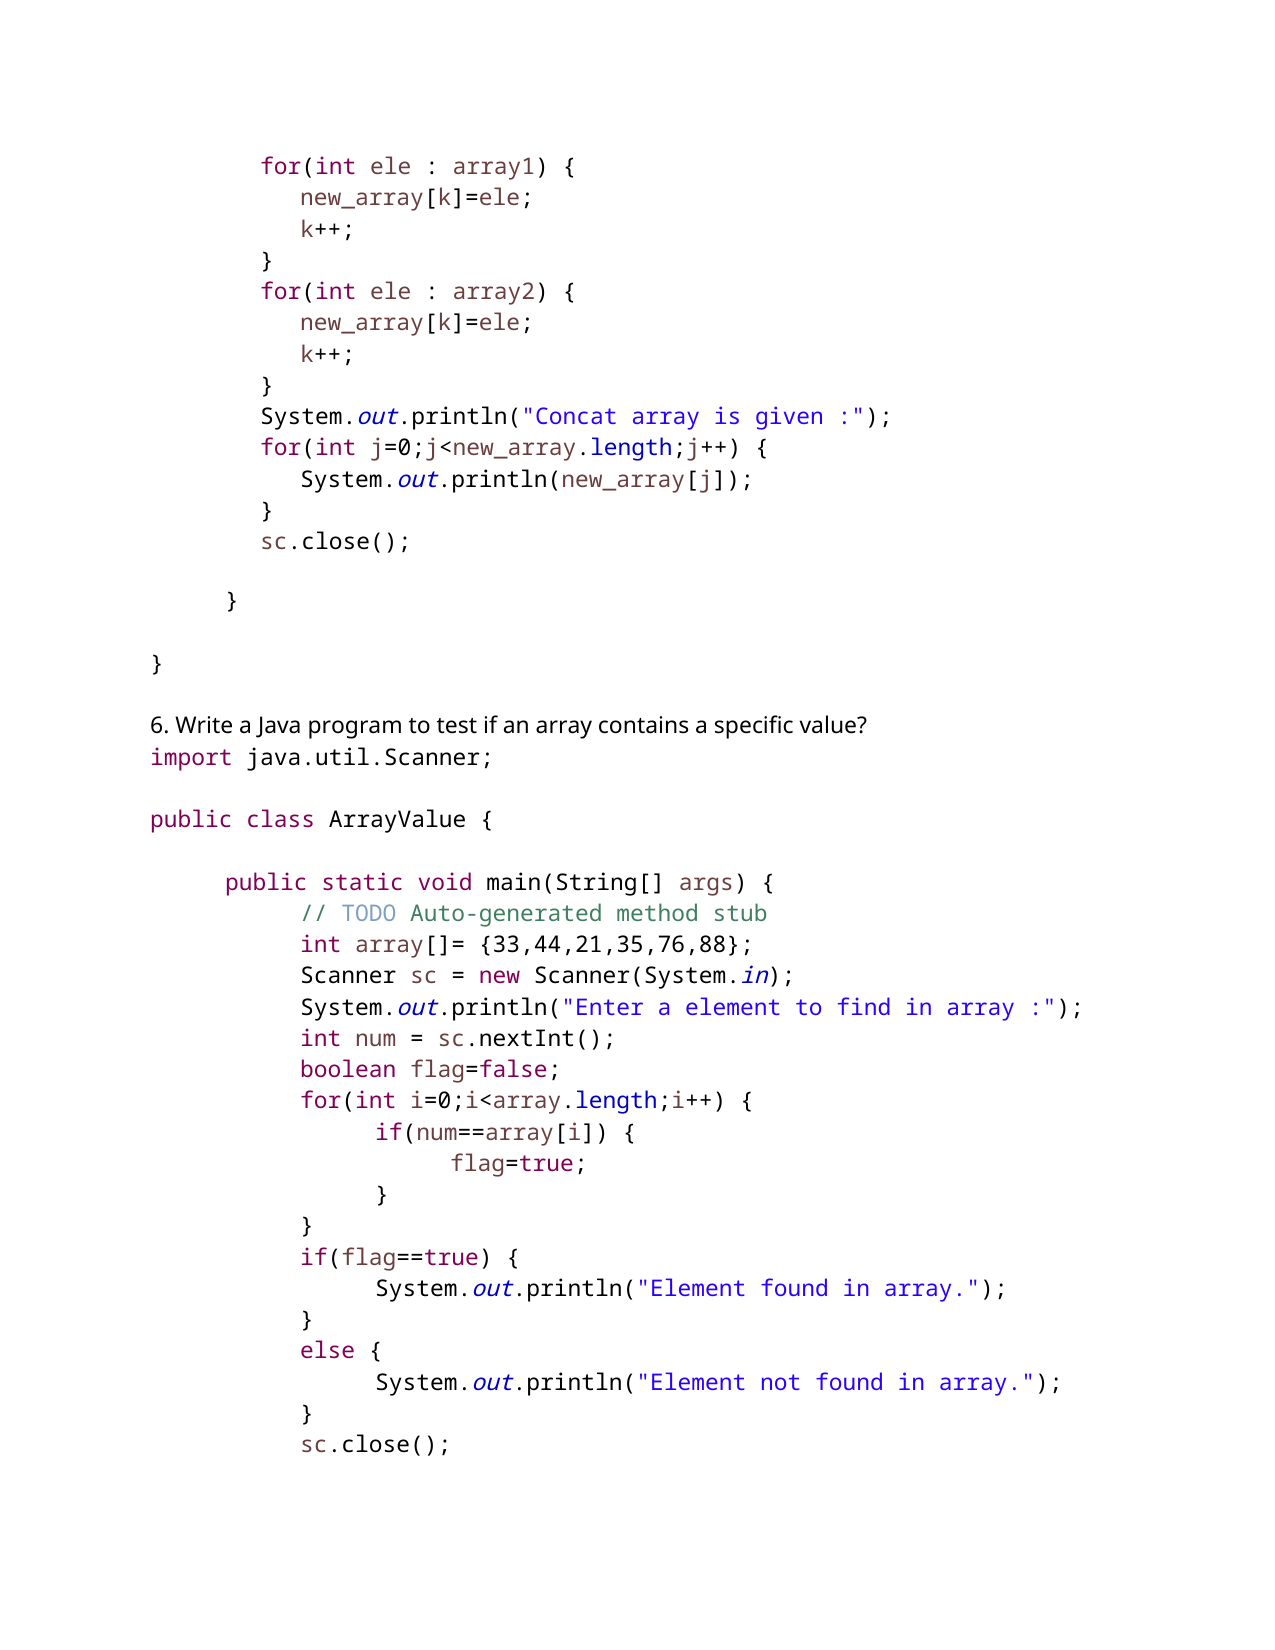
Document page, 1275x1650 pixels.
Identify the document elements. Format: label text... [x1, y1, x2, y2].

text public static void main(String[] args) { [150, 866, 1125, 897]
text } [150, 369, 1125, 400]
text int num = sc.nextInt(); [150, 1022, 1125, 1053]
text } [150, 494, 1125, 525]
text } [150, 1397, 1125, 1428]
text 6. Write a Java program to test if an array contains a specific value? [150, 709, 1125, 741]
text System.out.println(new_array[j]); [150, 462, 1125, 494]
text for(int ele : array2) { [150, 275, 1125, 306]
text } [150, 1209, 1125, 1241]
text Scanner sc = new Scanner(System.in); [150, 959, 1125, 991]
text // TODO Auto-generated method stub [150, 897, 1125, 928]
text int array[]= {33,44,21,35,76,88}; [150, 928, 1125, 959]
text } [150, 1178, 1125, 1209]
text } [150, 244, 1125, 275]
text } [150, 1303, 1125, 1334]
text System.out.println("Element not found in array."); [150, 1366, 1125, 1397]
text if(num==array[i]) { [150, 1116, 1125, 1147]
text k++; [150, 212, 1125, 244]
text new_array[k]=ele; [150, 306, 1125, 337]
text public class ArrayValue { [150, 803, 1125, 834]
text sc.close(); [150, 1428, 1125, 1459]
text boolean flag=false; [150, 1053, 1125, 1084]
text flag=true; [150, 1147, 1125, 1178]
text for(int j=0;j<new_array.length;j++) { [150, 431, 1125, 462]
text System.out.println("Enter a element to find in array :"); [150, 991, 1125, 1022]
text import java.util.Scanner; [150, 741, 1125, 772]
text } [150, 584, 1125, 616]
text if(flag==true) { [150, 1241, 1125, 1272]
text System.out.println("Element found in array."); [150, 1272, 1125, 1303]
text for(int i=0;i<array.length;i++) { [150, 1084, 1125, 1116]
text sc.close(); [150, 525, 1125, 556]
text new_array[k]=ele; [150, 181, 1125, 212]
text else { [150, 1334, 1125, 1366]
text } [150, 647, 1125, 678]
text k++; [150, 337, 1125, 369]
text System.out.println("Concat array is given :"); [150, 400, 1125, 431]
text for(int ele : array1) { [150, 150, 1125, 181]
